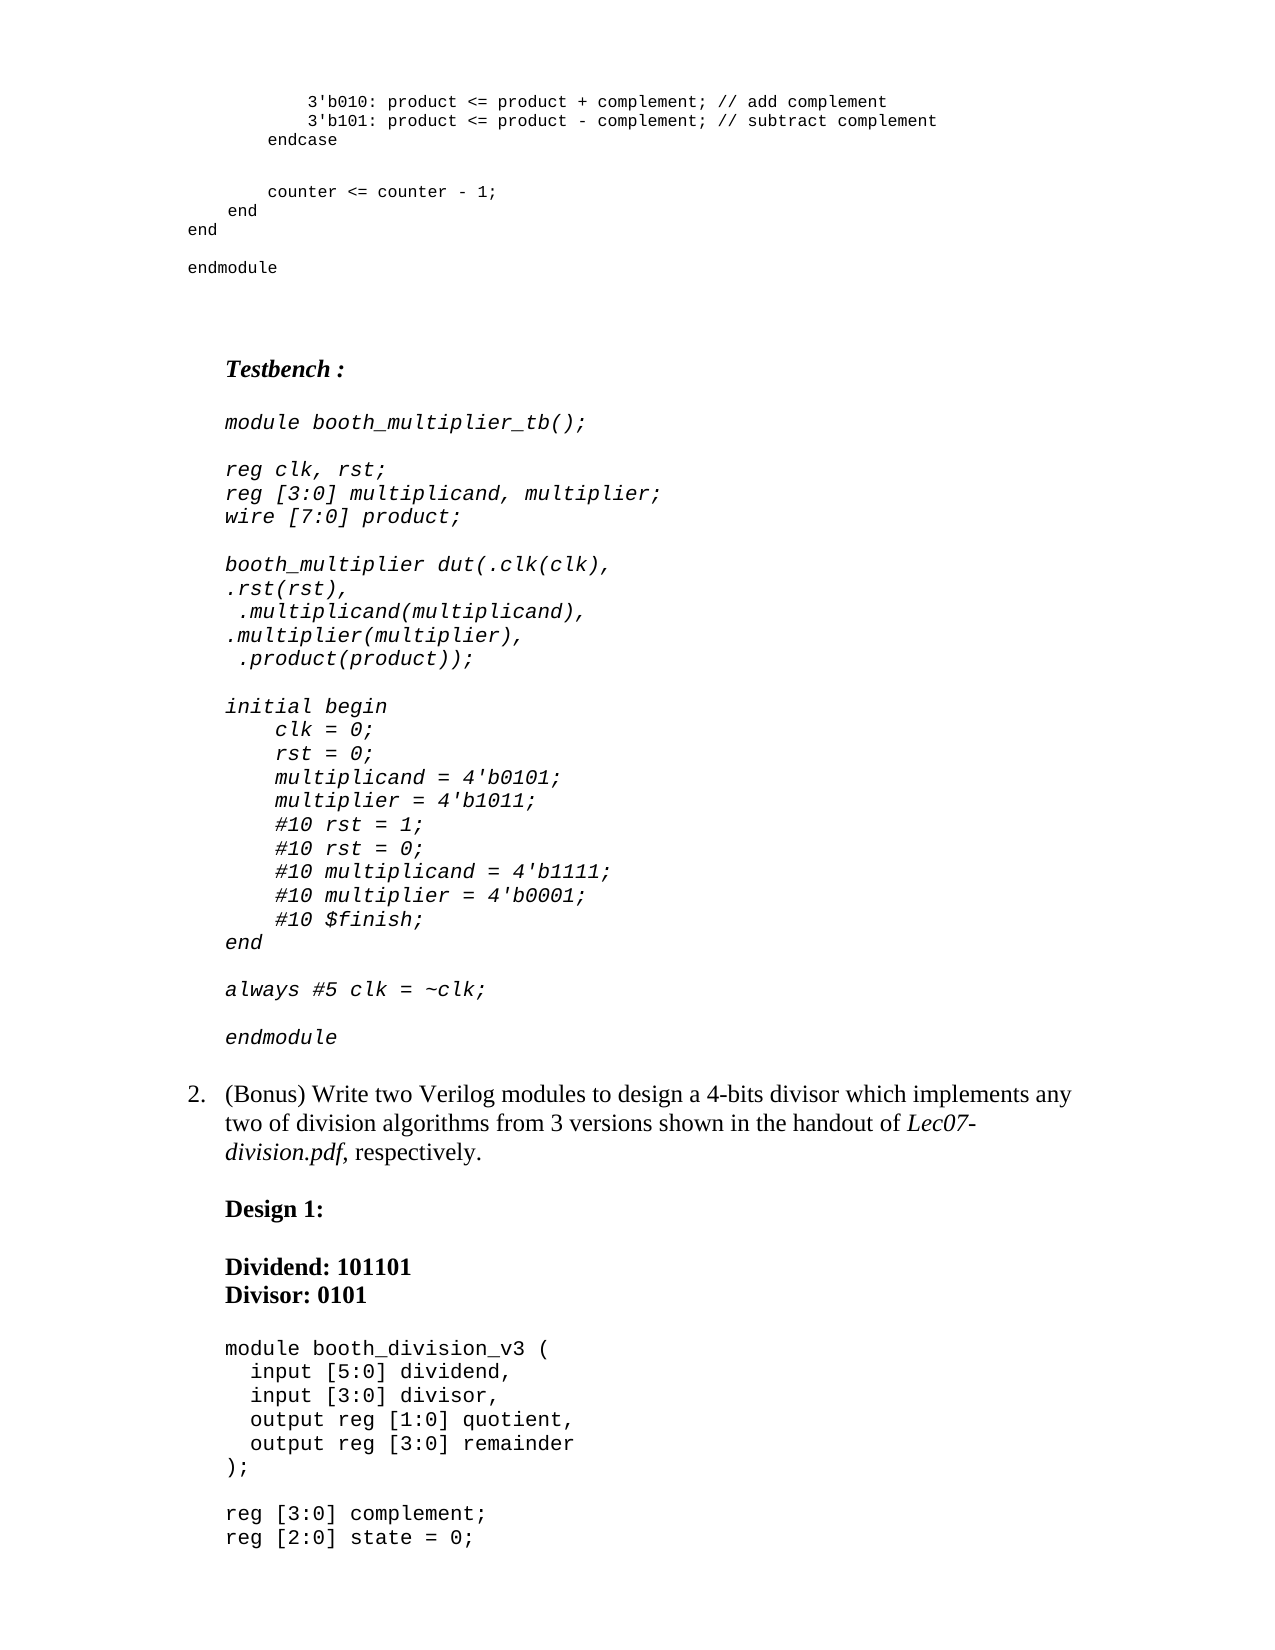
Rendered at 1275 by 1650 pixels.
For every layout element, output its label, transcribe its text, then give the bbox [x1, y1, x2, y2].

list .rst(rst), [225, 577, 1097, 601]
list .multiplier(multiplier), [225, 625, 1097, 648]
list initial begin [225, 696, 1097, 719]
list #10 rst = 1; [225, 814, 1097, 838]
list endmodule [225, 1027, 1097, 1050]
list multiplier = 4'b1011; [225, 790, 1097, 814]
list end [225, 932, 1097, 956]
text 3'b010: product <= product + complement; // add complement [187, 94, 1097, 113]
list input [5:0] dividend, [225, 1362, 1097, 1385]
list reg [3:0] complement; [225, 1503, 1097, 1527]
list wire [7:0] product; [225, 507, 1097, 530]
list Testbench : [225, 354, 1097, 383]
list #10 multiplier = 4'b0001; [225, 885, 1097, 908]
text 3'b101: product <= product - complement; // subtract complement [187, 113, 1097, 131]
text counter <= counter - 1; [187, 184, 1097, 203]
list booth_multiplier dut(.clk(clk), [225, 554, 1097, 577]
list module booth_multiplier_tb(); [225, 412, 1097, 436]
text endcase [187, 131, 1097, 150]
list .product(product)); [225, 648, 1097, 672]
list reg [2:0] state = 0; [225, 1527, 1097, 1551]
list output reg [3:0] remainder [225, 1432, 1097, 1456]
text endmodule [187, 259, 1097, 278]
list always #5 clk = ~clk; [225, 979, 1097, 1003]
list Design 1: [225, 1194, 1097, 1223]
list reg [3:0] multiplicand, multiplier; [225, 483, 1097, 507]
list ); [225, 1456, 1097, 1480]
list clk = 0; [225, 719, 1097, 743]
list .multiplicand(multiplicand), [225, 601, 1097, 625]
list module booth_division_v3 ( [225, 1338, 1097, 1362]
list rst = 0; [225, 743, 1097, 767]
list #10 $finish; [225, 908, 1097, 932]
list output reg [1:0] quotient, [225, 1409, 1097, 1432]
list Divisor: 0101 [225, 1280, 1097, 1309]
list Dividend: 101101 [225, 1252, 1097, 1280]
list #10 multiplicand = 4'b1111; [225, 861, 1097, 885]
list multiplicand = 4'b0101; [225, 767, 1097, 790]
text end [187, 203, 1097, 222]
list #10 rst = 0; [225, 838, 1097, 861]
list reg clk, rst; [225, 459, 1097, 483]
list input [3:0] divisor, [225, 1385, 1097, 1409]
list (Bonus) Write two Verilog modules to design a 4-bits divisor which implements any two of division algorithms from 3 versions shown in the handout of Lec07-division.pdf, respectively. [187, 1079, 1097, 1165]
text end [187, 222, 1097, 240]
